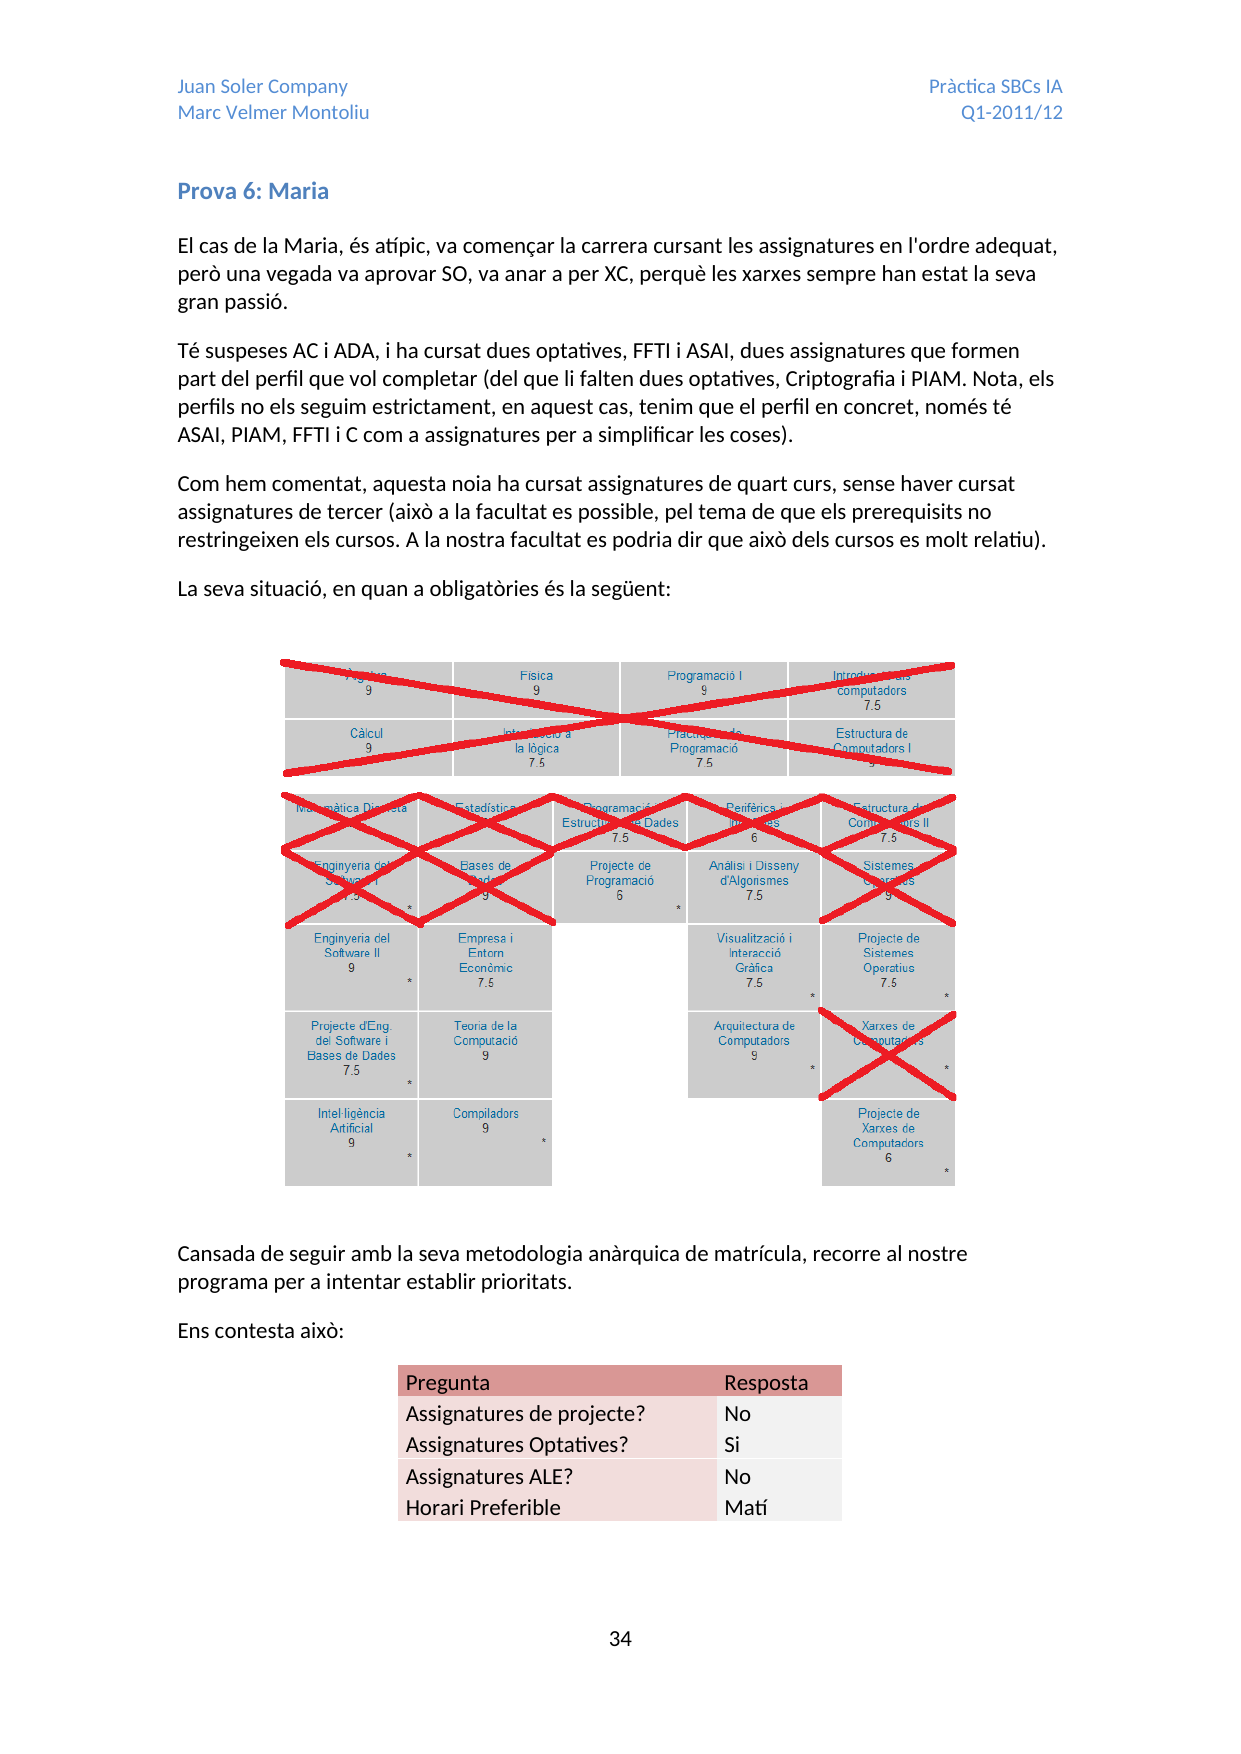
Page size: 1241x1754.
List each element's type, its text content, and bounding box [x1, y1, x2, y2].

table_cell No [717, 1459, 842, 1490]
table_cell Assignatures ALE? [398, 1459, 717, 1490]
table_cell Assignatures Optatives? [398, 1427, 717, 1458]
text Ens contesta això: [177, 1316, 1063, 1344]
subtitle Prova 6: Maria [177, 175, 1063, 206]
text La seva situació, en quan a obligatòries és la següent: [177, 574, 1063, 602]
text Té suspeses AC i ADA, i ha cursat dues optatives, FFTI i ASAI, dues assignatures que formen part del perfil que vol completar (del que li falten dues optatives, Criptografia i PIAM. Nota, els perfils no els seguim estrictament, en aquest cas, tenim que el perfil en concret, només té ASAI, PIAM, FFTI i C com a assignatures per a simplificar les coses). [177, 336, 1063, 448]
text Com hem comentat, aquesta noia ha cursat assignatures de quart curs, sense haver cursat assignatures de tercer (això a la facultat es possible, pel tema de que els prerequisits no restringeixen els cursos. A la nostra facultat es podria dir que això dels cursos es molt relatiu). [177, 469, 1063, 553]
table_header Pregunta [398, 1365, 717, 1396]
picture [279, 658, 957, 1187]
table_cell Assignatures de projecte? [398, 1396, 717, 1427]
table_cell No [717, 1396, 842, 1427]
text El cas de la Maria, és atípic, va començar la carrera cursant les assignatures en l'ordre adequat, però una vegada va aprovar SO, va anar a per XC, perquè les xarxes sempre han estat la seva gran passió. [177, 231, 1063, 315]
table_header Resposta [717, 1365, 842, 1396]
text Cansada de seguir amb la seva metodologia anàrquica de matrícula, recorre al nostre programa per a intentar establir prioritats. [177, 1239, 1063, 1295]
table_cell Si [717, 1427, 842, 1458]
table_cell Matí [717, 1490, 842, 1521]
table_cell Horari Preferible [398, 1490, 717, 1521]
